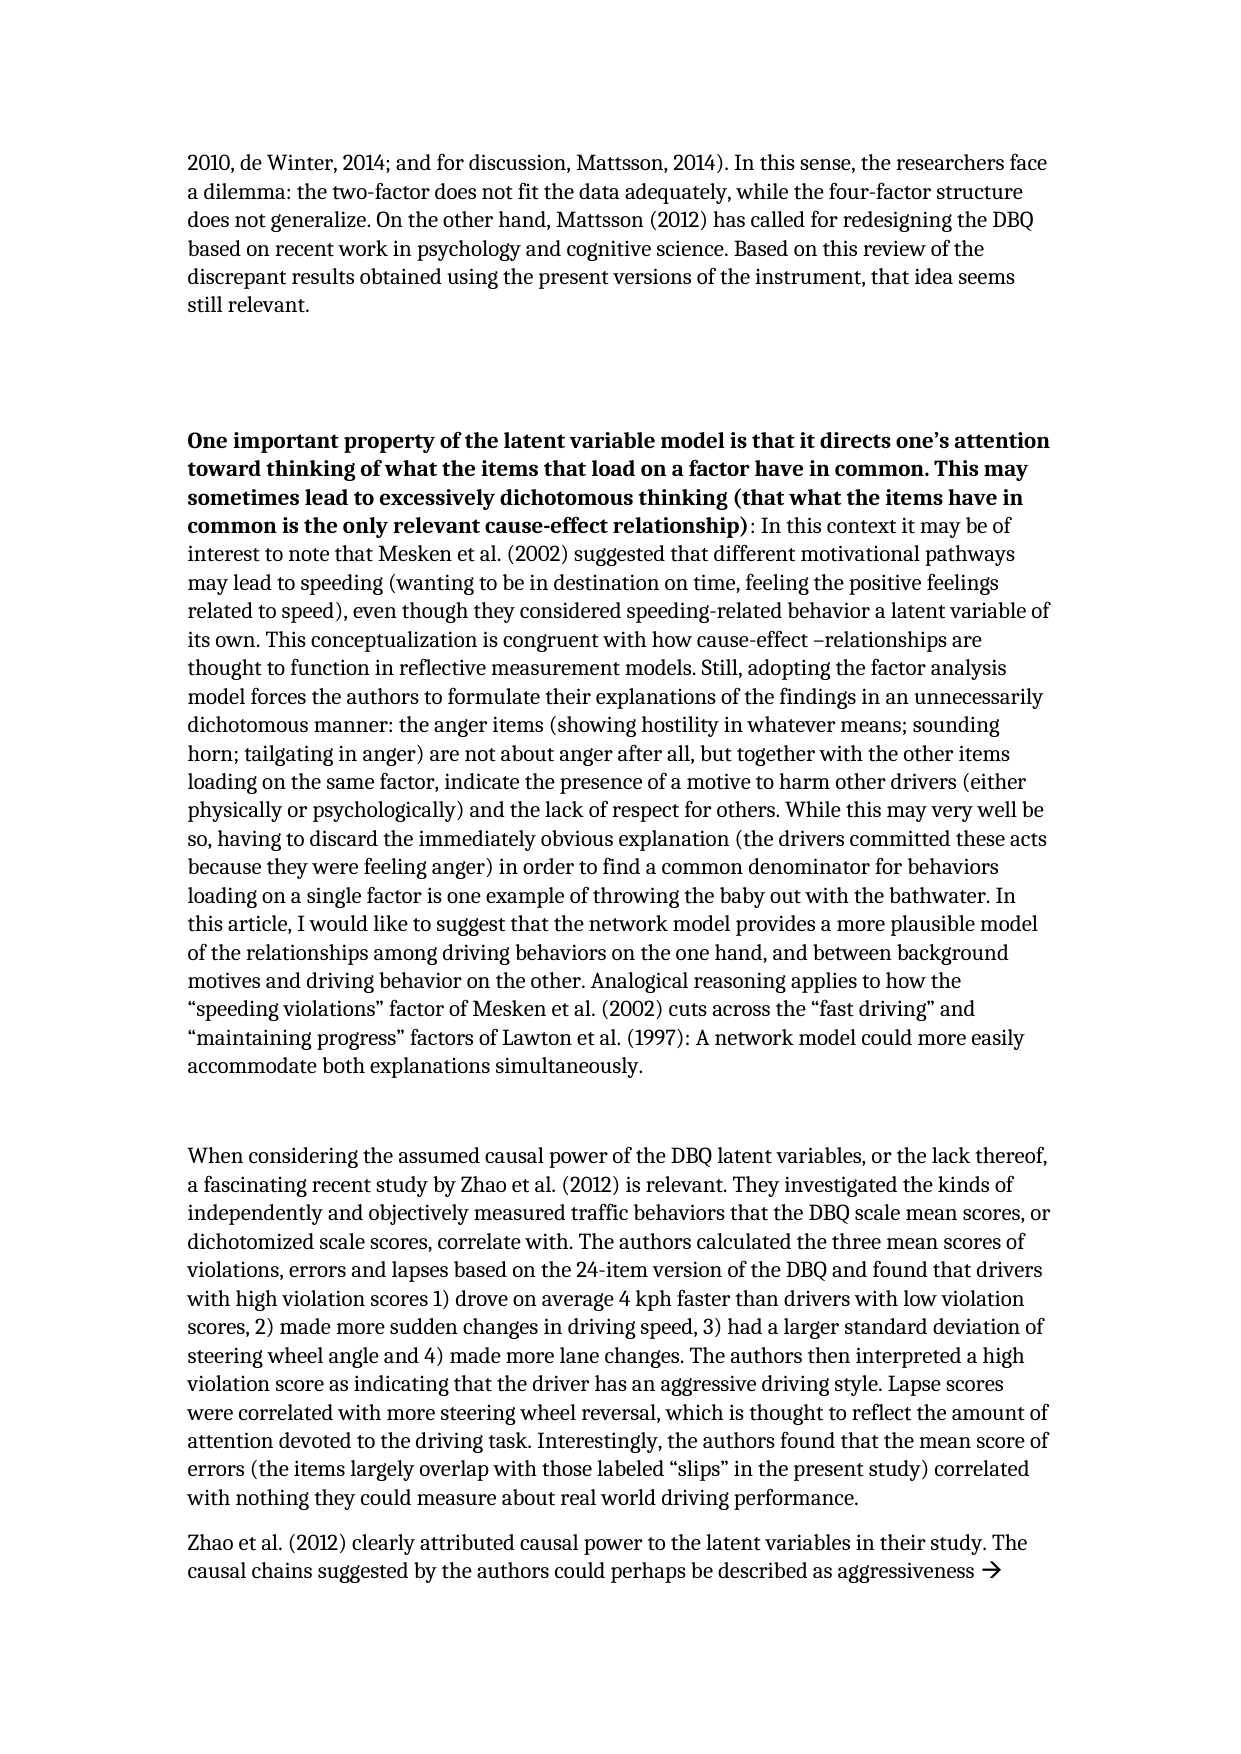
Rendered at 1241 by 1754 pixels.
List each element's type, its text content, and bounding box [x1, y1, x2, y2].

text When considering the assumed causal power of the DBQ latent variables, or the lack thereof, a fascinating recent study by Zhao et al. (2012) is relevant. They investigated the kinds of independently and objectively measured traffic behaviors that the DBQ scale mean scores, or dichotomized scale scores, correlate with. The authors calculated the three mean scores of violations, errors and lapses based on the 24-item version of the DBQ and found that drivers with high violation scores 1) drove on average 4 kph faster than drivers with low violation scores, 2) made more sudden changes in driving speed, 3) had a larger standard deviation of steering wheel angle and 4) made more lane changes. The authors then interpreted a high violation score as indicating that the driver has an aggressive driving style. Lapse scores were correlated with more steering wheel reversal, which is thought to reflect the amount of attention devoted to the driving task. Interestingly, the authors found that the mean score of errors (the items largely overlap with those labeled “slips” in the present study) correlated with nothing they could measure about real world driving performance. [187, 1143, 1053, 1511]
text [187, 1530, 1053, 1584]
text One important property of the latent variable model is that it directs one’s attention toward thinking of what the items that load on a factor have in common. This may sometimes lead to excessively dichotomous thinking (that what the items have in common is the only relevant cause-effect relationship): In this context it may be of interest to note that Mesken et al. (2002) suggested that different motivational pathways may lead to speeding (wanting to be in destination on time, feeling the positive feelings related to speed), even though they considered speeding-related behavior a latent variable of its own. This conceptualization is congruent with how cause-effect –relationships are thought to function in reflective measurement models. Still, adopting the factor analysis model forces the authors to formulate their explanations of the findings in an unnecessarily dichotomous manner: the anger items (showing hostility in whatever means; sounding horn; tailgating in anger) are not about anger after all, but together with the other items loading on the same factor, indicate the presence of a motive to harm other drivers (either physically or psychologically) and the lack of respect for others. While this may very well be so, having to discard the immediately obvious explanation (the drivers committed these acts because they were feeling anger) in order to find a common denominator for behaviors loading on a single factor is one example of throwing the baby out with the bathwater. In this article, I would like to suggest that the network model provides a more plausible model of the relationships among driving behaviors on the one hand, and between background motives and driving behavior on the other. Analogical reasoning applies to how the “speeding violations” factor of Mesken et al. (2002) cuts across the “fast driving” and “maintaining progress” factors of Lawton et al. (1997): A network model could more easily accommodate both explanations simultaneously. [187, 427, 1053, 1079]
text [187, 150, 1053, 318]
